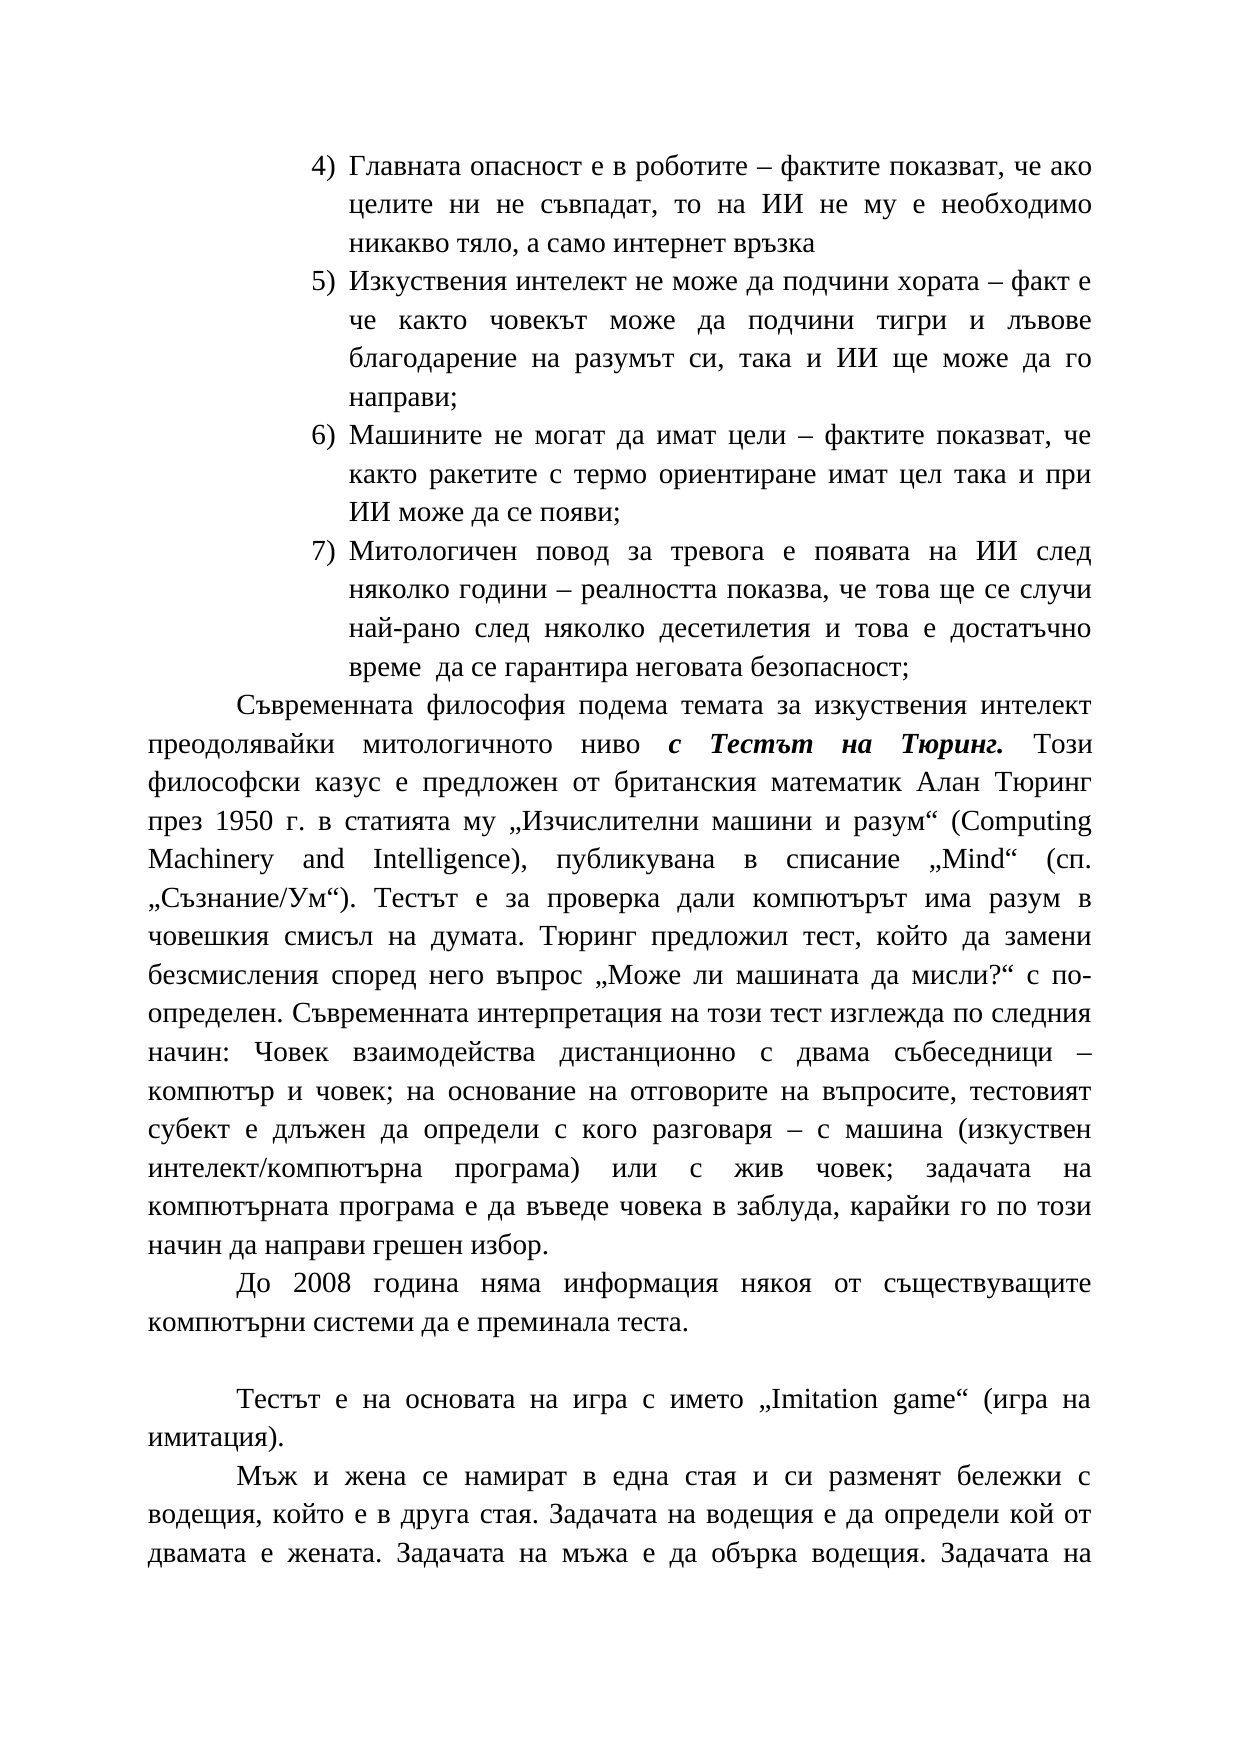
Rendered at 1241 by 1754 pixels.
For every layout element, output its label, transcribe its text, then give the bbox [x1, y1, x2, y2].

list Главната опасност е в роботите – фактите показват, че ако целите ни не съвпадат, то на ИИ не му е необходимо никакво тяло, а само интернет връзка [311, 148, 1093, 258]
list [148, 1458, 1093, 1569]
list Изкуствения интелект не може да подчини хората – факт е че както човекът може да подчини тигри и лъвове благодарение на разумът си, така и ИИ ще може да го направи; [311, 263, 1093, 412]
list Машините не могат да имат цели – фактите показват, че както ракетите с термо ориентиране имат цел така и при ИИ може да се появи; [311, 417, 1093, 528]
list Митологичен повод за тревога е появата на ИИ след няколко години – реалността показва, че това ще се случи най-рано след няколко десетилетия и това е достатъчно време да се гарантира неговата безопасност; [311, 533, 1093, 682]
list Съвременната философия подема темата за изкуствения интелект преодолявайки митологичното ниво с Тестът на Тюринг. Този философски казус е предложен от британския математик Алан Тюринг през 1950 г. в статията му „Изчислителни машини и разум“ (Computing Machinery and Intelligence), публикувана в списание „Mind“ (сп. „Съзнание/Ум“). Тестът е за проверка дали компютърът има разум в човешкия смисъл на думата. Тюринг предложил тест, който да замени безсмисления според него въпрос „Може ли машината да мисли?“ с по-определен. Съвременната интерпретация на този тест изглежда по следния начин: Човек взаимодейства дистанционно с двама събеседници – компютър и човек; на основание на отговорите на въпросите, тестовият субект е длъжен да определи с кого разговаря – с машина (изкуствен интелект/компютърна програма) или с жив човек; задачата на компютърната програма е да въведе човека в заблуда, карайки го по този начин да направи грешен избор. [148, 687, 1093, 1260]
list До 2008 година няма информация някоя от съществуващите компютърни системи да е преминала теста. [148, 1265, 1093, 1337]
list Тестът е на основата на игра с името „Imitation game“ (игра на имитация). [148, 1381, 1093, 1453]
